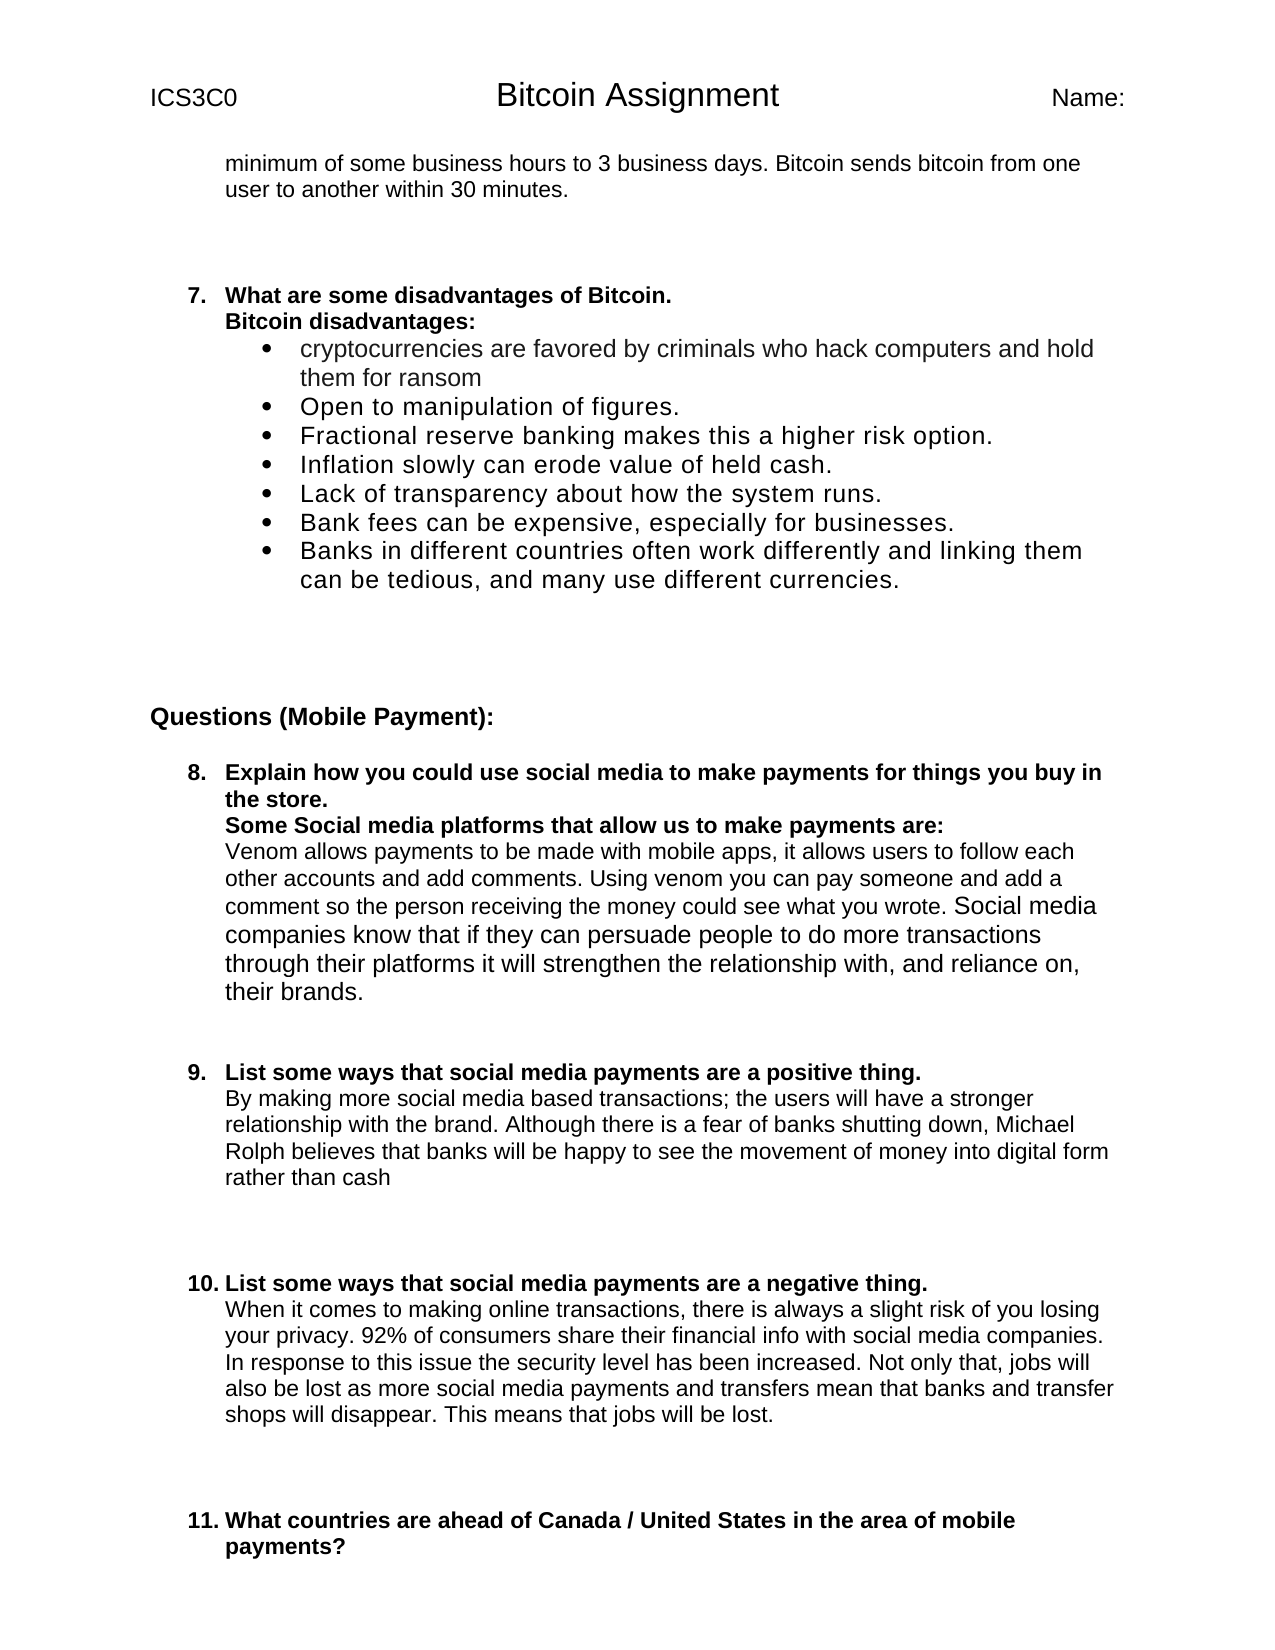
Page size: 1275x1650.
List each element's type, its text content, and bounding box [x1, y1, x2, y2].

list What are some disadvantages of Bitcoin. [187, 282, 1125, 308]
list Lack of transparency about how the system runs. [262, 479, 1125, 507]
text Questions (Mobile Payment): [150, 702, 1125, 731]
list Bank fees can be expensive, especially for businesses. [262, 507, 1125, 536]
text When it comes to making online transactions, there is always a slight risk of you losing your privacy. 92% of consumers share their financial info with social media companies. In response to this issue the security level has been increased. Not only that, jobs will also be lost as more social media payments and transfers mean that banks and transfer shops will disappear. This means that jobs will be lost. [225, 1296, 1125, 1428]
text Bitcoin disadvantages: [225, 308, 1125, 334]
list What countries are ahead of Canada / United States in the area of mobile payments? [187, 1507, 1125, 1559]
list Inflation slowly can erode value of held cash. [262, 450, 1125, 479]
list List some ways that social media payments are a positive thing. [187, 1059, 1125, 1085]
text By making more social media based transactions; the users will have a stronger relationship with the brand. Although there is a fear of banks shutting down, Michael Rolph believes that banks will be happy to see the movement of money into digital form rather than cash [225, 1085, 1125, 1191]
text Some Social media platforms that allow us to make payments are: [225, 812, 1125, 838]
list cryptocurrencies are favored by criminals who hack computers and hold them for ransom [262, 334, 1125, 392]
list Fractional reserve banking makes this a higher risk option. [262, 421, 1125, 450]
text Venom allows payments to be made with mobile apps, it allows users to follow each other accounts and add comments. Using venom you can pay someone and add a comment so the person receiving the money could see what you wrote. Social media companies know that if they can persuade people to do more transactions through their platforms it will strengthen the relationship with, and reliance on, their brands. [225, 838, 1125, 1006]
list Banks in different countries often work differently and linking them can be tedious, and many use different currencies. [262, 536, 1125, 594]
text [225, 150, 1125, 203]
list List some ways that social media payments are a negative thing. [187, 1269, 1125, 1296]
list Explain how you could use social media to make payments for things you buy in the store. [187, 759, 1125, 812]
list Open to manipulation of figures. [262, 392, 1125, 421]
